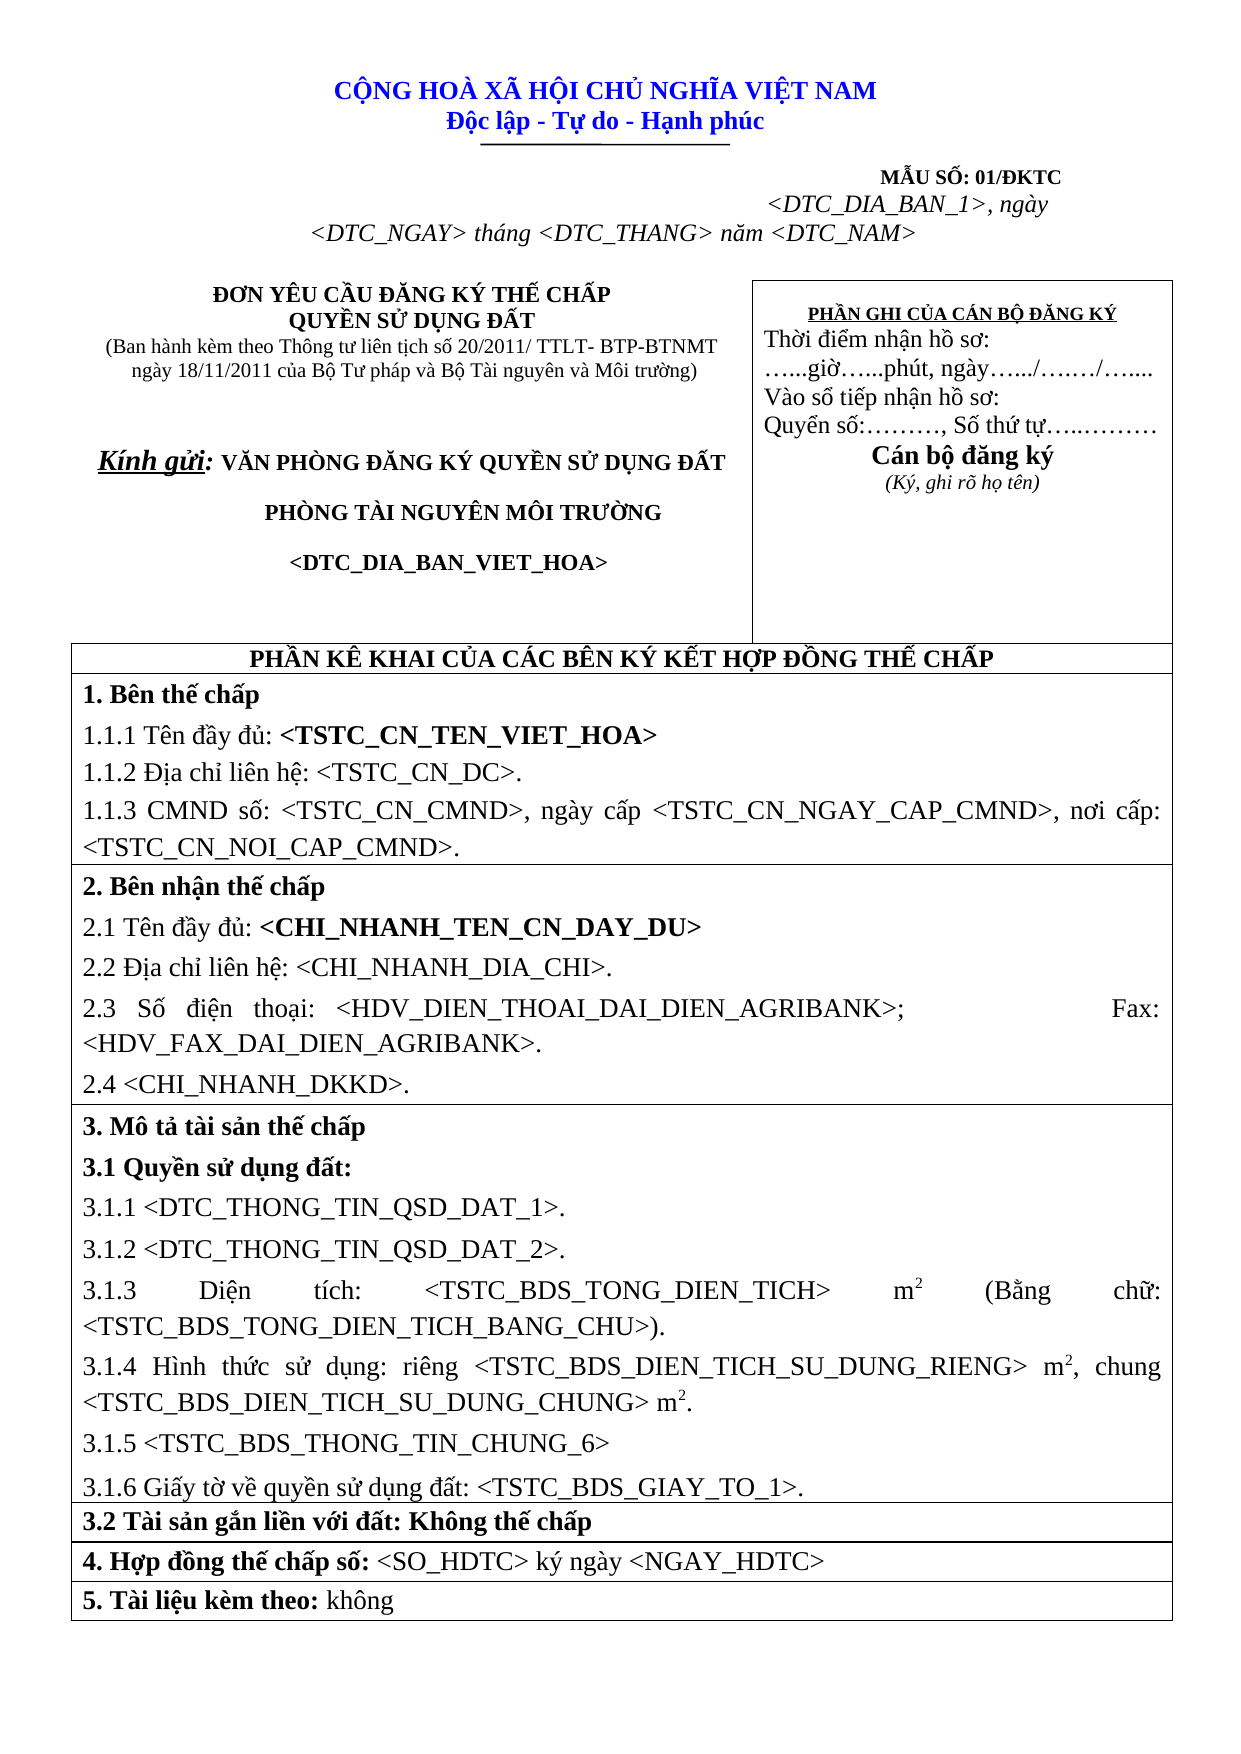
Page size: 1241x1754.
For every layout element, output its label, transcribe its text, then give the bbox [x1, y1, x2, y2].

table_header PHẦN GHI CỦA CÁN BỘ ĐĂNG KÝ Thời điểm nhận hồ sơ: …...giờ…...phút, ngày….../….…/….... Vào sổ tiếp nhận hồ sơ: Quyển số:………, Số thứ tự…..……… Cán bộ đăng ký (Ký, ghi rõ họ tên) [753, 281, 1172, 643]
table_cell 2. Bên nhận thế chấp 2.1 Tên đầy đủ: <CHI_NHANH_TEN_CN_DAY_DU> 2.2 Địa chỉ liên hệ: <CHI_NHANH_DIA_CHI>. 2.3 Số điện thoại: <HDV_DIEN_THOAI_DAI_DIEN_AGRIBANK>; Fax: <HDV_FAX_DAI_DIEN_AGRIBANK>. 2.4 <CHI_NHANH_DKKD>. [72, 865, 1172, 1104]
table_cell 1. Bên thế chấp 1.1.1 Tên đầy đủ: <TSTC_CN_TEN_VIET_HOA> 1.1.2 Địa chỉ liên hệ: <TSTC_CN_DC>. 1.1.3 CMND số: <TSTC_CN_CMND>, ngày cấp <TSTC_CN_NGAY_CAP_CMND>, nơi cấp: <TSTC_CN_NOI_CAP_CMND>. [72, 674, 1172, 864]
table_cell PHẦN KÊ KHAI CỦA CÁC BÊN KÝ KẾT HỢP ĐỒNG THẾ CHẤP [72, 644, 1172, 672]
table_cell 5. Tài liệu kèm theo: không [72, 1582, 1172, 1620]
table_cell 3. Mô tả tài sản thế chấp 3.1 Quyền sử dụng đất: 3.1.1 <DTC_THONG_TIN_QSD_DAT_1>. 3.1.2 <DTC_THONG_TIN_QSD_DAT_2>. 3.1.3 Diện tích: <TSTC_BDS_TONG_DIEN_TICH> m2 (Bằng chữ: <TSTC_BDS_TONG_DIEN_TICH_BANG_CHU>). 3.1.4 Hình thức sử dụng: riêng <TSTC_BDS_DIEN_TICH_SU_DUNG_RIENG> m2, chung <TSTC_BDS_DIEN_TICH_SU_DUNG_CHUNG> m2. 3.1.5 <TSTC_BDS_THONG_TIN_CHUNG_6> 3.1.6 Giấy tờ về quyền sử dụng đất: <TSTC_BDS_GIAY_TO_1>. [72, 1105, 1172, 1502]
table_cell 4. Hợp đồng thế chấp số: <SO_HDTC> ký ngày <NGAY_HDTC> [72, 1543, 1172, 1581]
table_header CỘNG HOÀ XÃ HỘI CHỦ NGHĨA VIỆT Độc lập - Tự do - Hạnh phúc [61, 75, 1150, 165]
table_cell 3.2 Tài sản gắn liền với đất: Không thế chấp [72, 1503, 1172, 1541]
text <DTC_DIA_BAN_1>, ngày <DTC_NGAY> tháng <DTC_THANG> năm <DTC_NAM> [105, 189, 1121, 246]
text MẪU SỐ: 01/ĐKTC [780, 165, 1121, 189]
table_header ĐƠN YÊU CẦU ĐĂNG KÝ THẾ CHẤP QUYỀN SỬ DỤNG ĐẤT (Ban hành kèm theo Thông tư liên tịch số 20/2011/ TTLT- BTP-BTNMT ngày 18/11/2011 của Bộ Tư pháp và Bộ Tài nguyên và Môi trường) Kính gửi: VĂN PHÒNG ĐĂNG KÝ QUYỀN SỬ DỤNG ĐẤT PHÒNG TÀI NGUYÊN MÔI TRƯỜNG <DTC_DIA_BAN_VIET_HOA> [71, 280, 752, 643]
